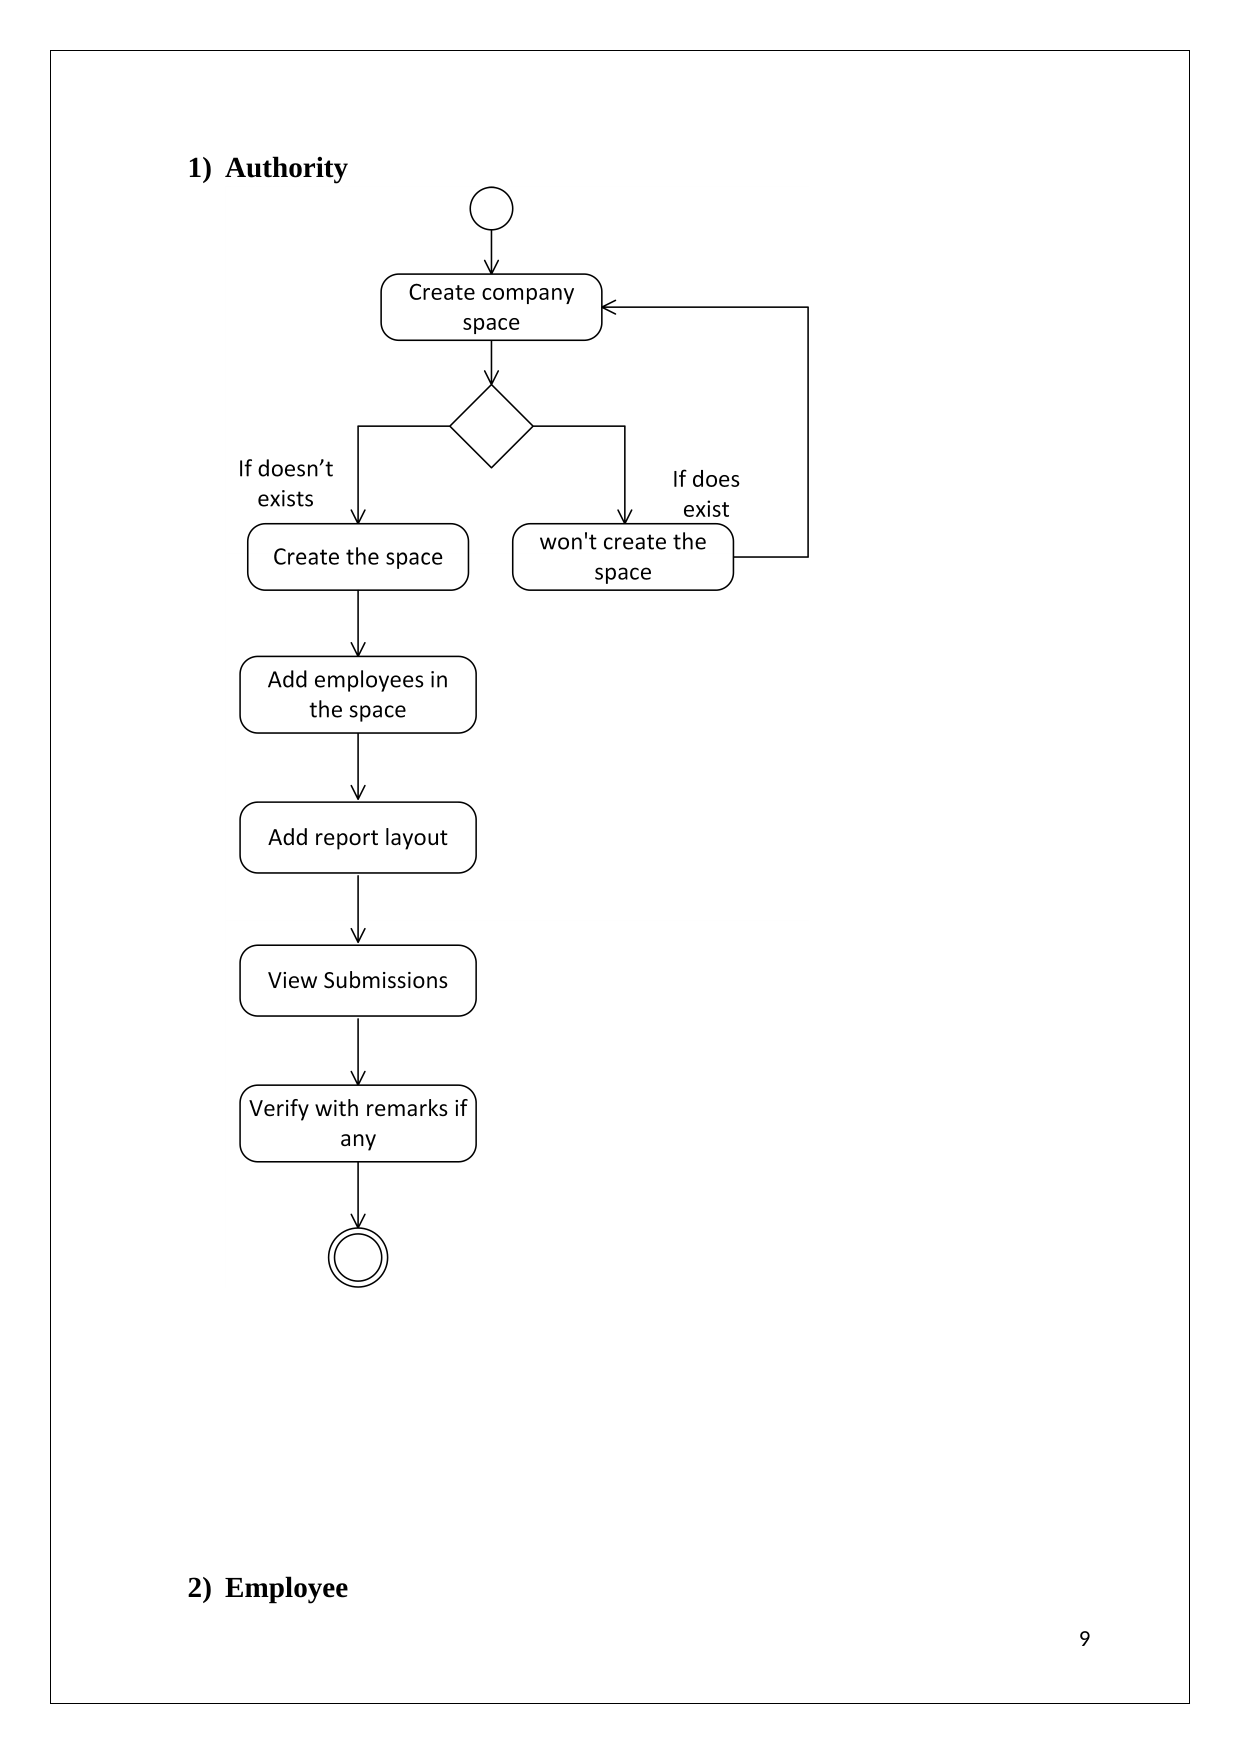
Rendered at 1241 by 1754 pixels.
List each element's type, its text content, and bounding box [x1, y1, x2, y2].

list Employee [187, 1570, 1090, 1604]
picture [225, 186, 809, 1288]
list Authority [187, 150, 1090, 183]
